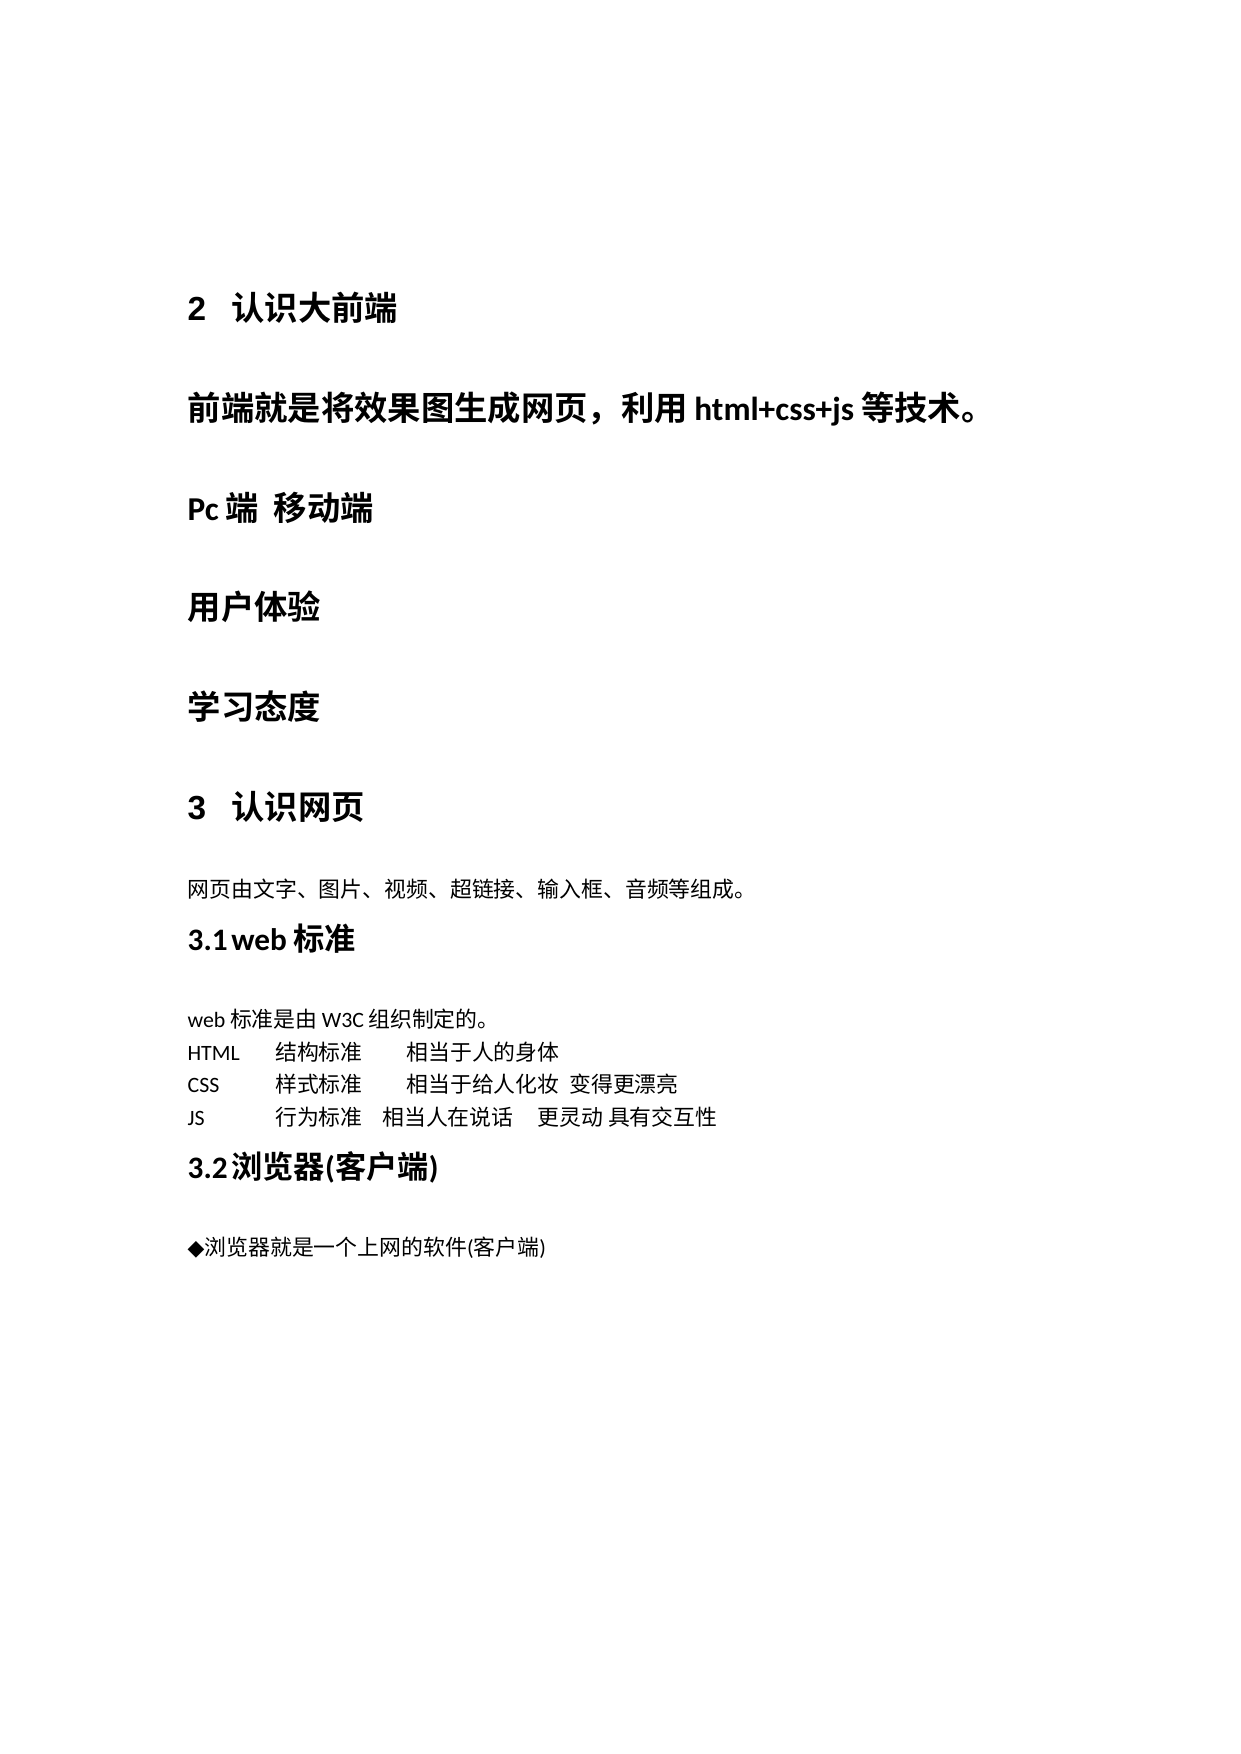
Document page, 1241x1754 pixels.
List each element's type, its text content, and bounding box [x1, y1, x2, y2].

subtitle 学习态度 [187, 672, 1053, 737]
subtitle 2 认识大前端 [187, 162, 1053, 339]
text 3.2 浏览器(客户端) [187, 1132, 1053, 1197]
text 网页由文字、图片、视频、超链接、输入框、音频等组成。 [187, 872, 1053, 904]
text CSS 样式标准 相当于给人化妆 变得更漂亮 [187, 1067, 1053, 1099]
subtitle 3 认识网页 [187, 772, 1053, 837]
text 3.1 web标准 [187, 904, 1053, 969]
subtitle 前端就是将效果图生成网页，利用html+css+js等技术。 [187, 373, 1053, 438]
subtitle 用户体验 [187, 573, 1053, 638]
text web标准是由W3C组织制定的。 [187, 1002, 1053, 1034]
subtitle Pc端 移动端 [187, 473, 1053, 538]
text HTML 结构标准 相当于人的身体 [187, 1034, 1053, 1067]
text JS 行为标准 相当人在说话 更灵动 具有交互性 [187, 1099, 1053, 1132]
text ◆浏览器就是一个上网的软件(客户端) [187, 1229, 1053, 1262]
